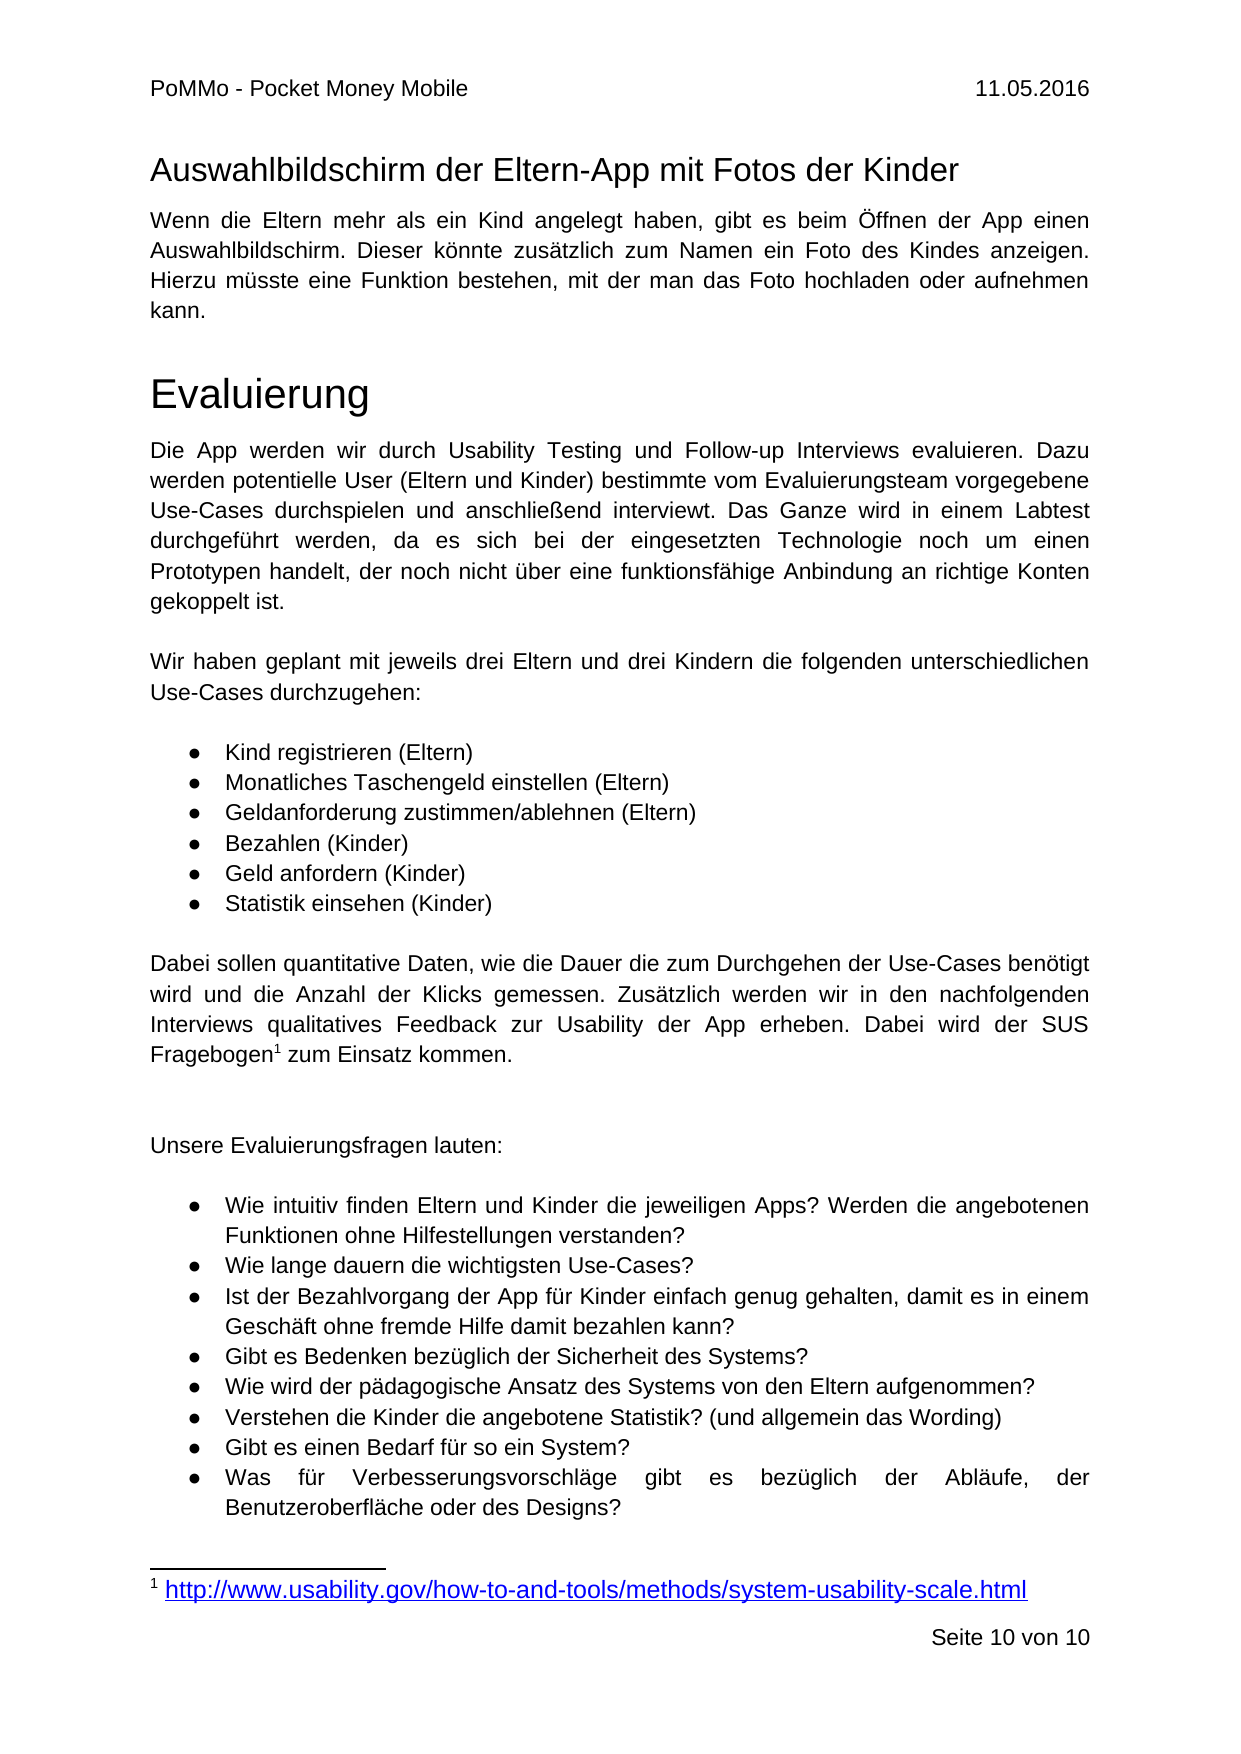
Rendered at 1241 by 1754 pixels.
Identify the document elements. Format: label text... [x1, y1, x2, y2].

list Bezahlen (Kinder) [187, 829, 1090, 856]
text Dabei sollen quantitative Daten, wie die Dauer die zum Durchgehen der Use-Cases benötigt wird und die Anzahl der Klicks gemessen. Zusätzlich werden wir in den nachfolgenden Interviews qualitatives Feedback zur Usability der App erheben. Dabei wird der SUS Fragebogen zum Einsatz kommen. [150, 950, 1090, 1067]
text Wir haben geplant mit jeweils drei Eltern und drei Kindern die folgenden unterschiedlichen Use-Cases durchzugehen: [150, 648, 1090, 705]
list Statistik einsehen (Kinder) [187, 890, 1090, 916]
list Ist der Bezahlvorgang der App für Kinder einfach genug gehalten, damit es in einem Geschäft ohne fremde Hilfe damit bezahlen kann? [187, 1283, 1090, 1339]
text Unsere Evaluierungsfragen lauten: [150, 1132, 1090, 1158]
text Die App werden wir durch Usability Testing und Follow-up Interviews evaluieren. Dazu werden potentielle User (Eltern und Kinder) bestimmte vom Evaluierungsteam vorgegebene Use-Cases durchspielen und anschließend interviewt. Das Ganze wird in einem Labtest durchgeführt werden, da es sich bei der eingesetzten Technologie noch um einen Prototypen handelt, der noch nicht über eine funktionsfähige Anbindung an richtige Konten gekoppelt ist. [150, 437, 1090, 614]
list Kind registrieren (Eltern) [187, 739, 1090, 765]
subtitle Auswahlbildschirm der Eltern-App mit Fotos der Kinder [150, 150, 1090, 188]
list Gibt es einen Bedarf für so ein System? [187, 1434, 1090, 1460]
list Wie lange dauern die wichtigsten Use-Cases? [187, 1252, 1090, 1279]
list Was für Verbesserungsvorschläge gibt es bezüglich der Abläufe, der Benutzeroberfläche oder des Designs? [187, 1464, 1090, 1520]
list Geldanforderung zustimmen/ablehnen (Eltern) [187, 799, 1090, 826]
list Gibt es Bedenken bezüglich der Sicherheit des Systems? [187, 1343, 1090, 1369]
list Wie wird der pädagogische Ansatz des Systems von den Eltern aufgenommen? [187, 1373, 1090, 1399]
list Monatliches Taschengeld einstellen (Eltern) [187, 769, 1090, 795]
text Wenn die Eltern mehr als ein Kind angelegt haben, gibt es beim Öffnen der App einen Auswahlbildschirm. Dieser könnte zusätzlich zum Namen ein Foto des Kindes anzeigen. Hierzu müsste eine Funktion bestehen, mit der man das Foto hochladen oder aufnehmen kann. [150, 207, 1090, 324]
list Geld anfordern (Kinder) [187, 860, 1090, 886]
subtitle Evaluierung [150, 369, 1090, 417]
list Wie intuitiv finden Eltern und Kinder die jeweiligen Apps? Werden die angebotenen Funktionen ohne Hilfestellungen verstanden? [187, 1192, 1090, 1248]
list Verstehen die Kinder die angebotene Statistik? (und allgemein das Wording) [187, 1403, 1090, 1430]
